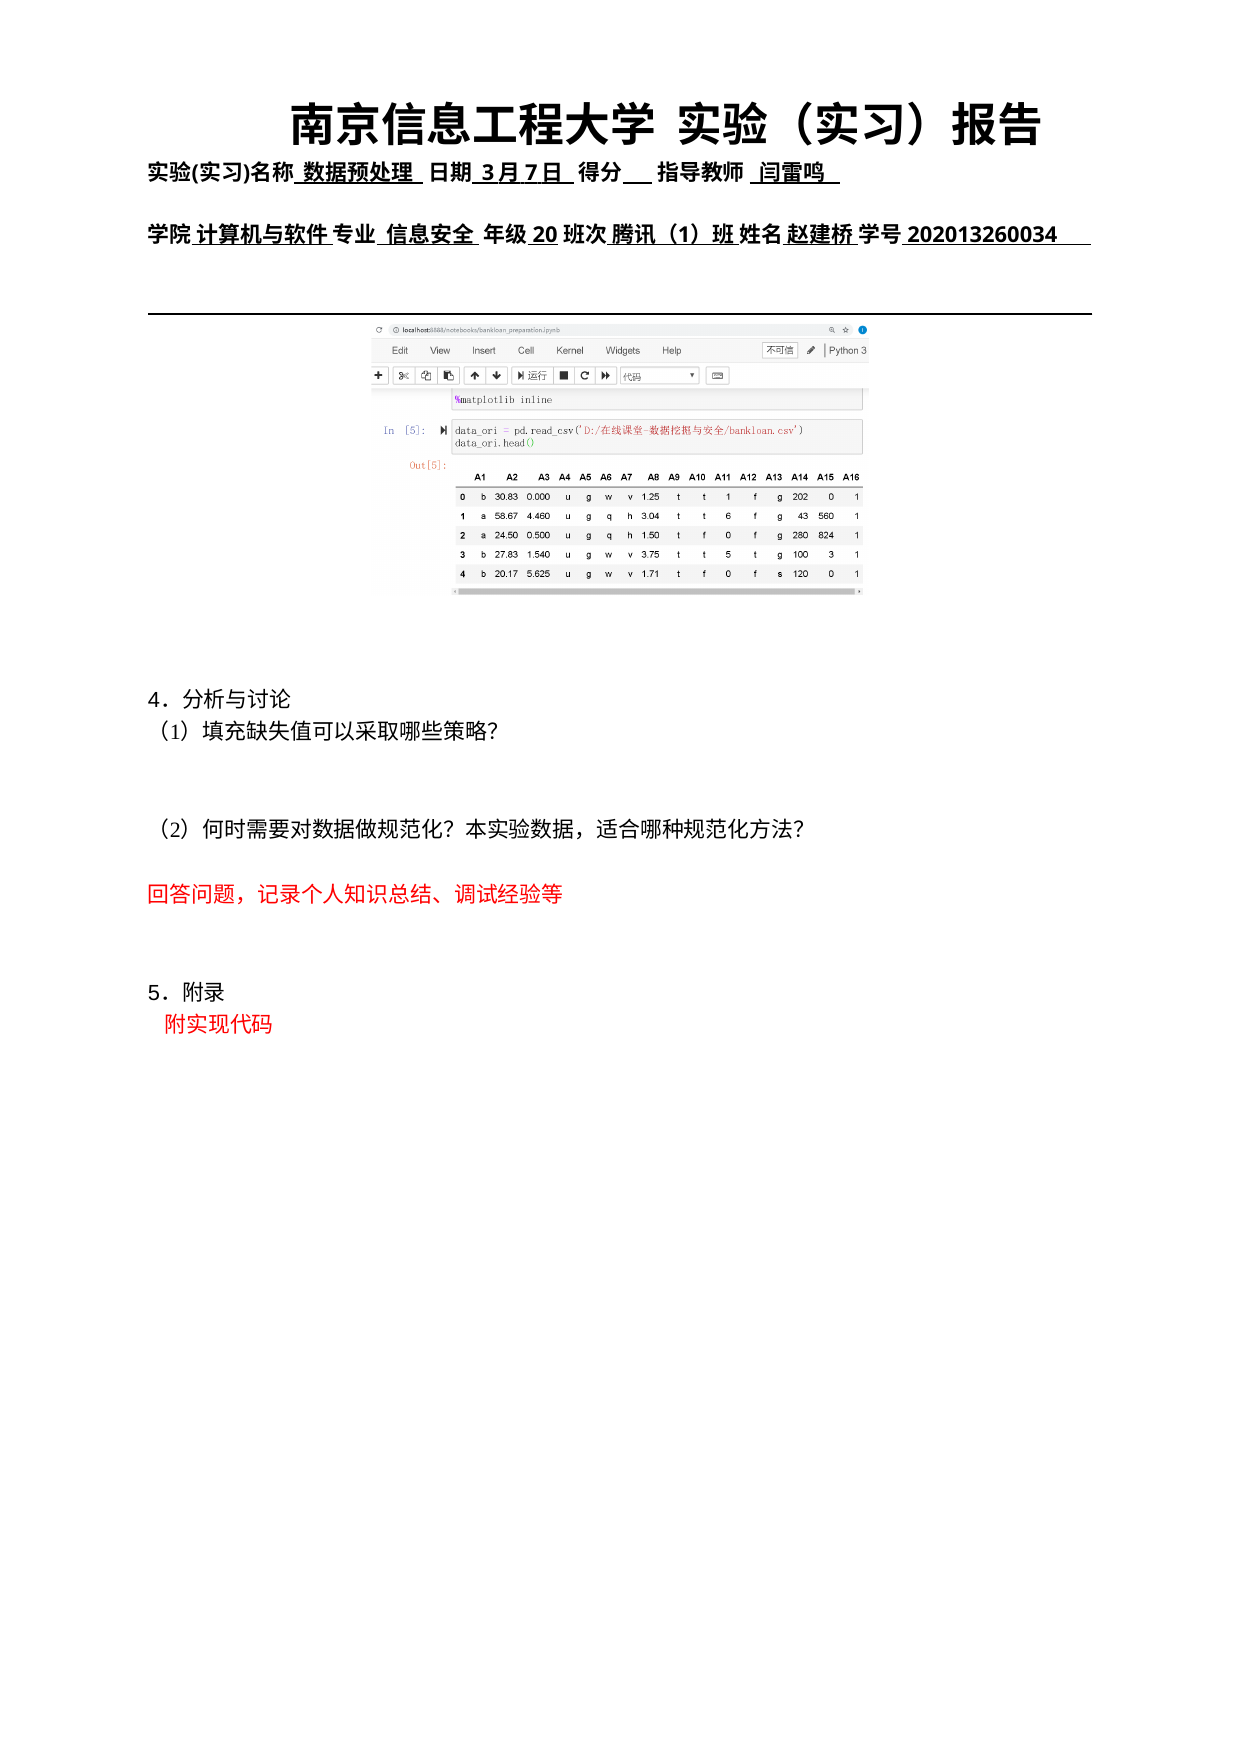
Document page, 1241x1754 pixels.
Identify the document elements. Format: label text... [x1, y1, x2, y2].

text 回答问题，记录个人知识总结、调试经验等 [148, 876, 1092, 909]
text 附实现代码 [148, 1007, 1092, 1039]
picture [371, 323, 869, 596]
text （2）何时需要对数据做规范化？本实验数据，适合哪种规范化方法？ [148, 811, 1092, 844]
text 5．附录 [148, 974, 1092, 1007]
text 4．分析与讨论 [148, 681, 1092, 714]
text （1）填充缺失值可以采取哪些策略？ [148, 714, 1092, 746]
